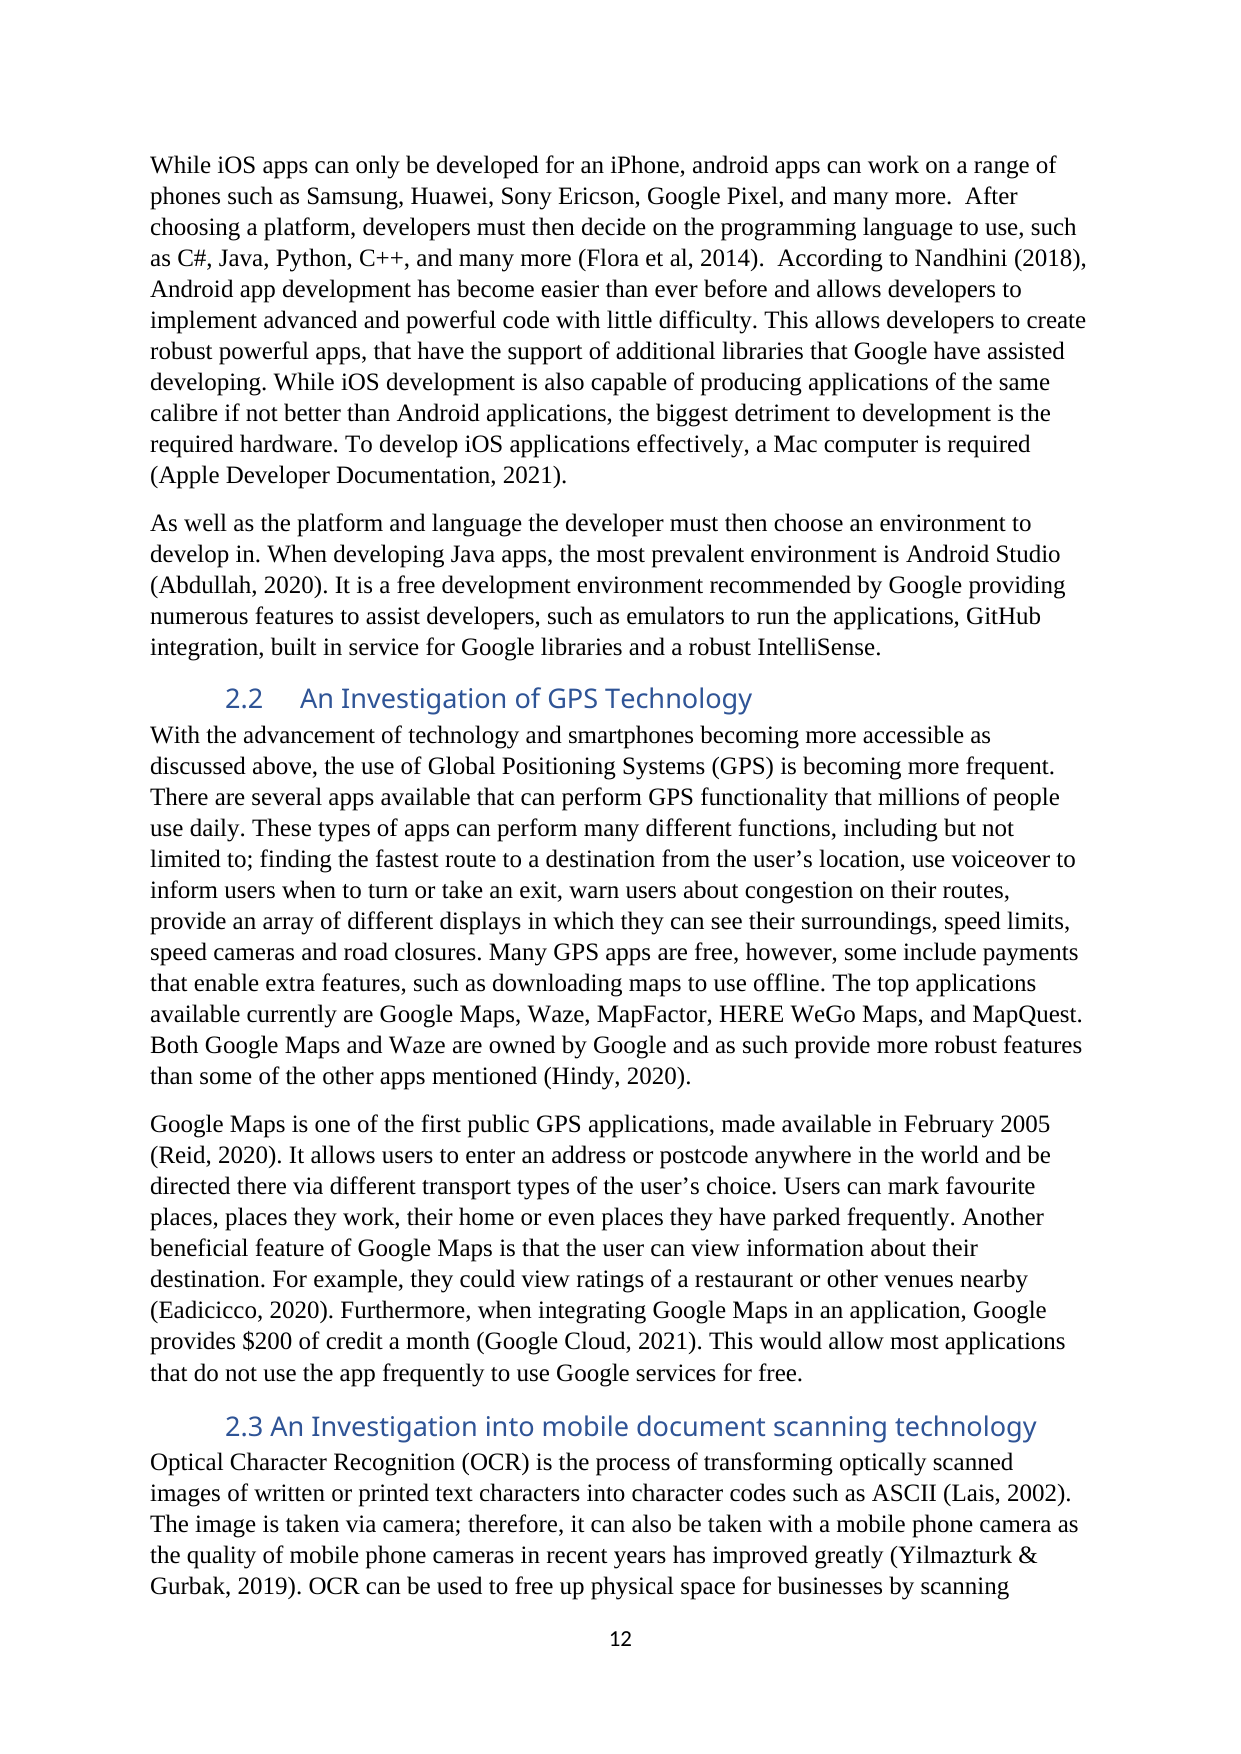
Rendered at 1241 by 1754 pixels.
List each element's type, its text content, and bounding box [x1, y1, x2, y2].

text With the advancement of technology and smartphones becoming more accessible as discussed above, the use of Global Positioning Systems (GPS) is becoming more frequent. There are several apps available that can perform GPS functionality that millions of people use daily. These types of apps can perform many different functions, including but not limited to; finding the fastest route to a destination from the user’s location, use voiceover to inform users when to turn or take an exit, warn users about congestion on their routes, provide an array of different displays in which they can see their surroundings, speed limits, speed cameras and road closures. Many GPS apps are free, however, some include payments that enable extra features, such as downloading maps to use offline. The top applications available currently are Google Maps, Waze, MapFactor, HERE WeGo Maps, and MapQuest. Both Google Maps and Waze are owned by Google and as such provide more robust features than some of the other apps mentioned (Hindy, 2020). [150, 720, 1090, 1090]
subtitle 2.3 An Investigation into mobile document scanning technology [150, 1407, 1090, 1444]
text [150, 150, 1090, 489]
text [150, 1447, 1090, 1600]
subtitle An Investigation of GPS Technology [225, 680, 1090, 717]
text Google Maps is one of the first public GPS applications, made available in February 2005 (Reid, 2020). It allows users to enter an address or postcode anywhere in the world and be directed there via different transport types of the user’s choice. Users can mark favourite places, places they work, their home or even places they have parked frequently. Another beneficial feature of Google Maps is that the user can view information about their destination. For example, they could view ratings of a restaurant or other venues nearby (Eadicicco, 2020). Furthermore, when integrating Google Maps in an application, Google provides $200 of credit a month (Google Cloud, 2021). This would allow most applications that do not use the app frequently to use Google services for free. [150, 1109, 1090, 1388]
text As well as the platform and language the developer must then choose an environment to develop in. When developing Java apps, the most prevalent environment is Android Studio (Abdullah, 2020). It is a free development environment recommended by Google providing numerous features to assist developers, such as emulators to run the applications, GitHub integration, built in service for Google libraries and a robust IntelliSense. [150, 508, 1090, 661]
